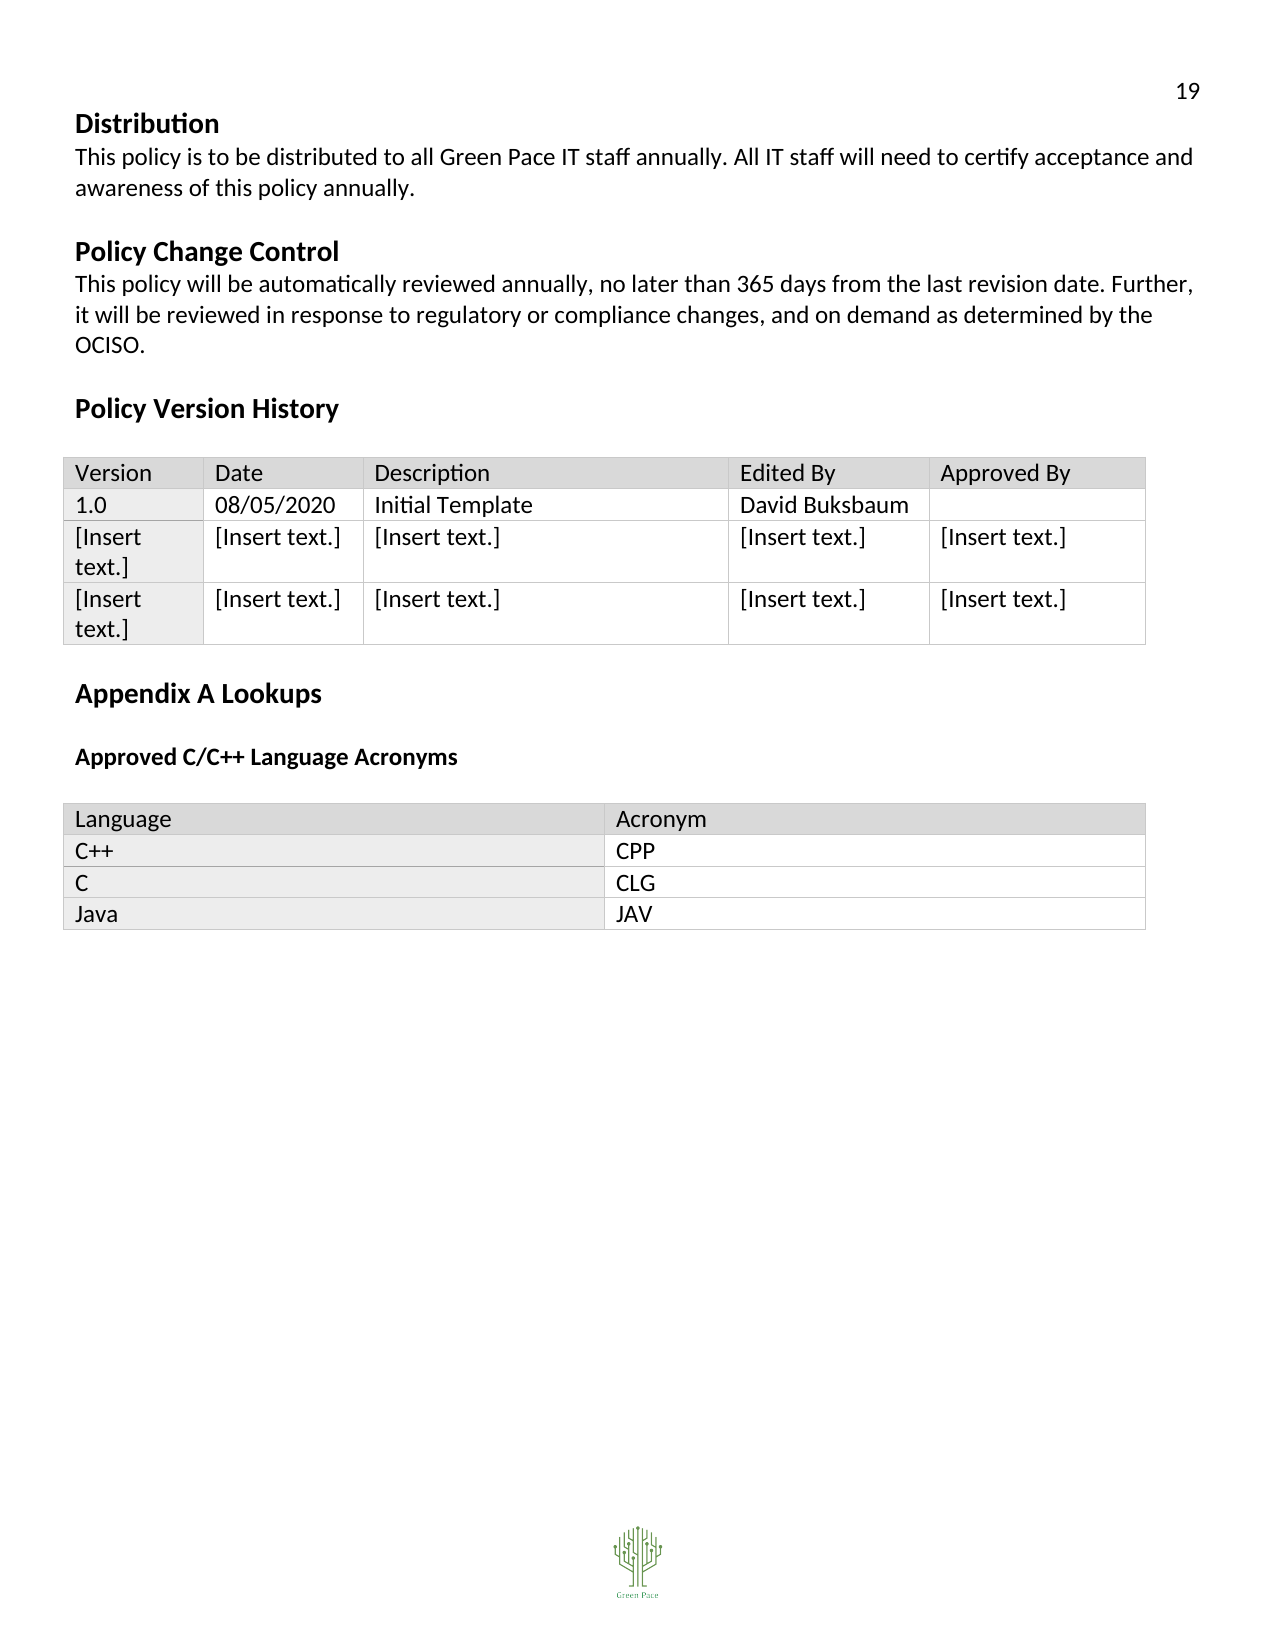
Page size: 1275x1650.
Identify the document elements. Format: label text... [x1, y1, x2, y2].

table_header Acronym [605, 804, 1145, 834]
table_cell David Buksbaum [729, 489, 929, 520]
subtitle Distribution [75, 106, 1200, 141]
table_cell [Insert text.] [930, 521, 1145, 582]
table_cell [Insert text.] [364, 521, 728, 582]
table_cell [Insert text.] [64, 521, 203, 582]
table_cell Java [64, 898, 604, 929]
subtitle Policy Version History [75, 390, 1200, 426]
table_header Language [64, 804, 604, 834]
subtitle Policy Change Control [75, 233, 1200, 268]
table_cell CPP [605, 835, 1145, 866]
table_cell [Insert text.] [64, 583, 203, 644]
table_header Version [64, 458, 203, 488]
text This policy is to be distributed to all Green Pace IT staff annually. All IT staff will need to certify acceptance and awareness of this policy annually. [75, 141, 1200, 202]
table_cell 08/05/2020 [204, 489, 363, 520]
text This policy will be automatically reviewed annually, no later than 365 days from the last revision date. Further, it will be reviewed in response to regulatory or compliance changes, and on demand as determined by the OCISO. [75, 268, 1200, 360]
table_cell CLG [605, 867, 1145, 897]
table_cell [Insert text.] [729, 583, 929, 644]
table_cell C [64, 867, 604, 897]
picture [605, 1521, 670, 1606]
table_cell 1.0 [64, 489, 203, 520]
table_header Approved By [930, 458, 1145, 488]
table_cell [Insert text.] [204, 583, 363, 644]
table_cell [930, 489, 1145, 520]
table_cell [Insert text.] [729, 521, 929, 582]
subtitle Appendix A Lookups [75, 675, 1200, 711]
table_header Edited By [729, 458, 929, 488]
table_cell Initial Template [364, 489, 728, 520]
table_cell C++ [64, 835, 604, 866]
table_header Description [364, 458, 728, 488]
subtitle Approved C/C++ Language Acronyms [75, 742, 1200, 772]
table_cell [Insert text.] [204, 521, 363, 582]
table_cell JAV [605, 898, 1145, 929]
table_cell [Insert text.] [364, 583, 728, 644]
table_header Date [204, 458, 363, 488]
table_cell [Insert text.] [930, 583, 1145, 644]
